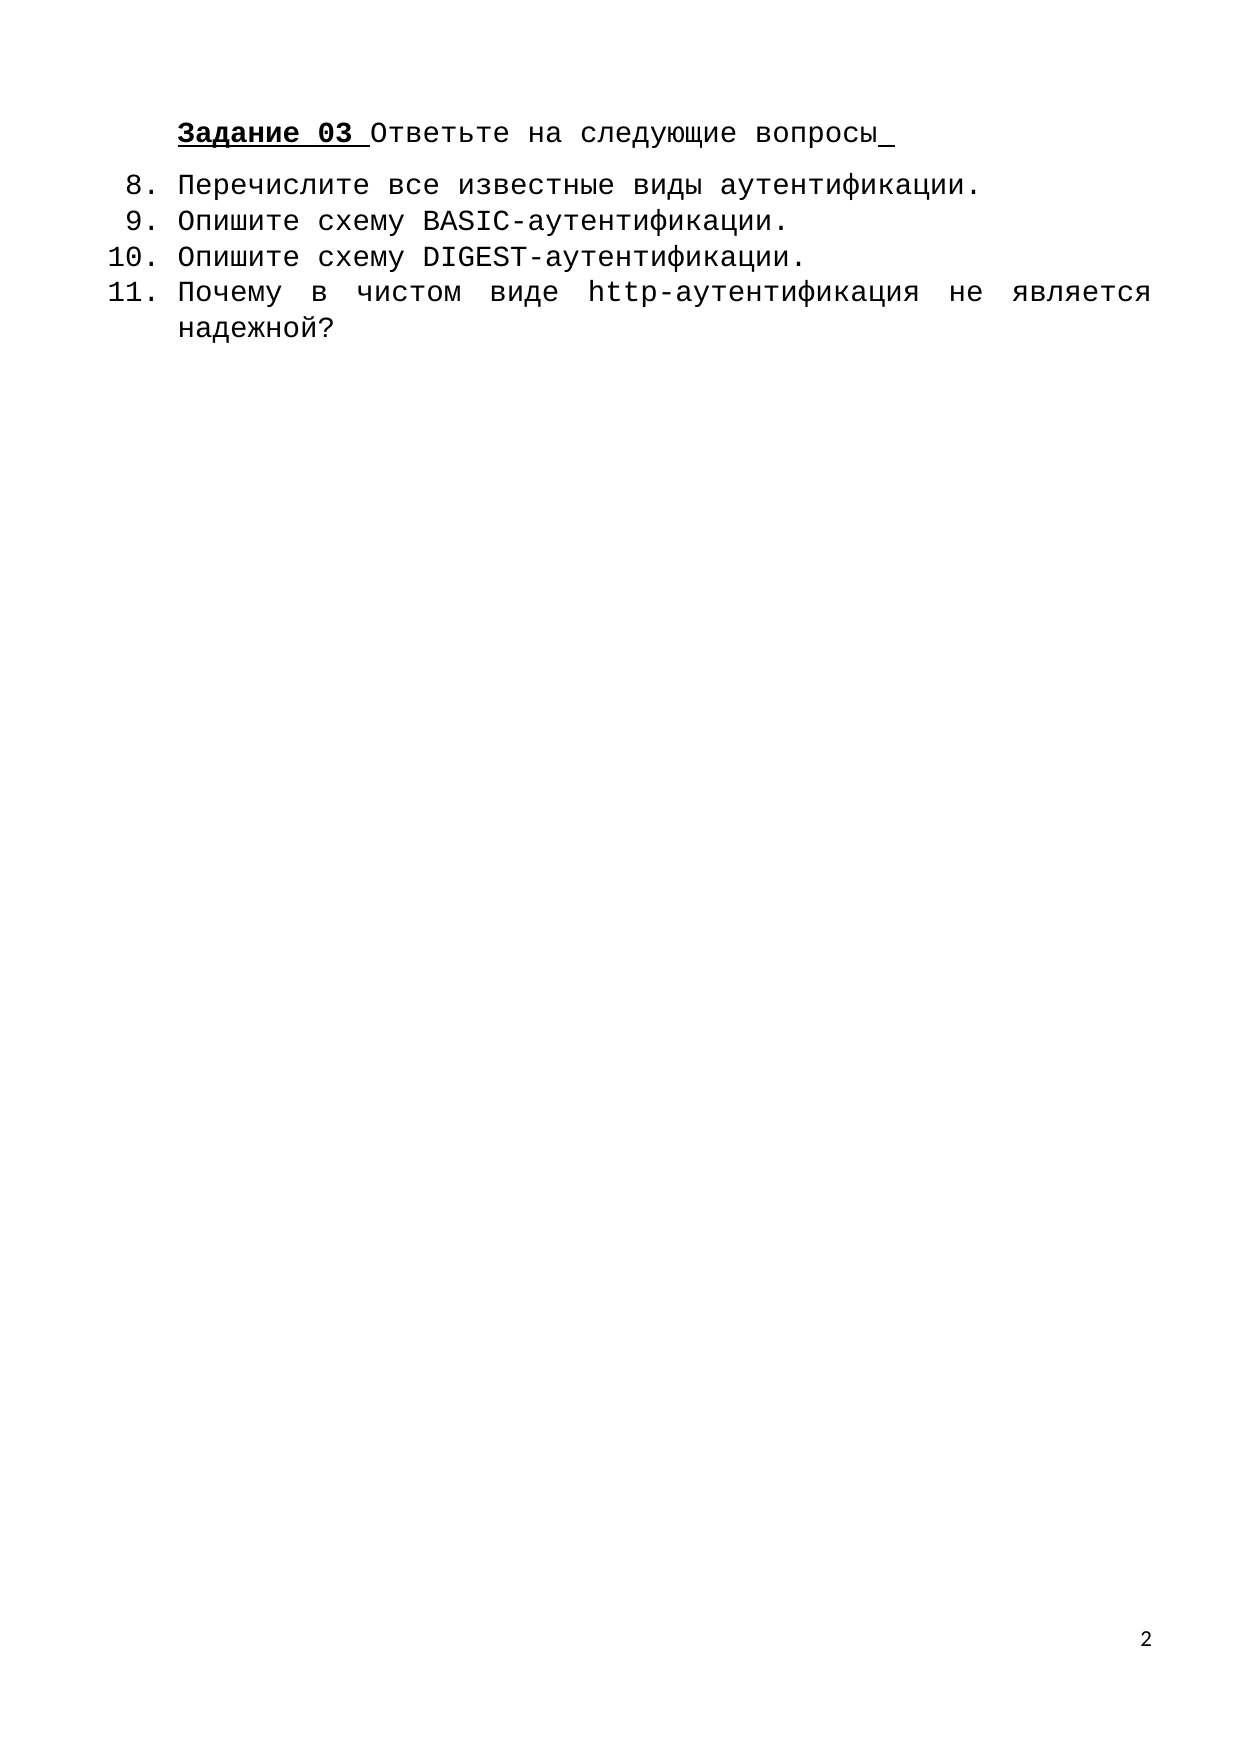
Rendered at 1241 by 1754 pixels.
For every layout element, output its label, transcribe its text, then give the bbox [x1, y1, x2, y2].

text Задание 03 Ответьте на следующие вопросы [177, 118, 1152, 151]
list Почему в чистом виде http-аутентификация не является надежной? [177, 277, 1152, 346]
list Опишите схему BASIC-аутентификации. [177, 206, 1152, 239]
list Опишите схему DIGEST-аутентификации. [177, 242, 1152, 275]
list Перечислите все известные виды аутентификации. [177, 170, 1152, 203]
